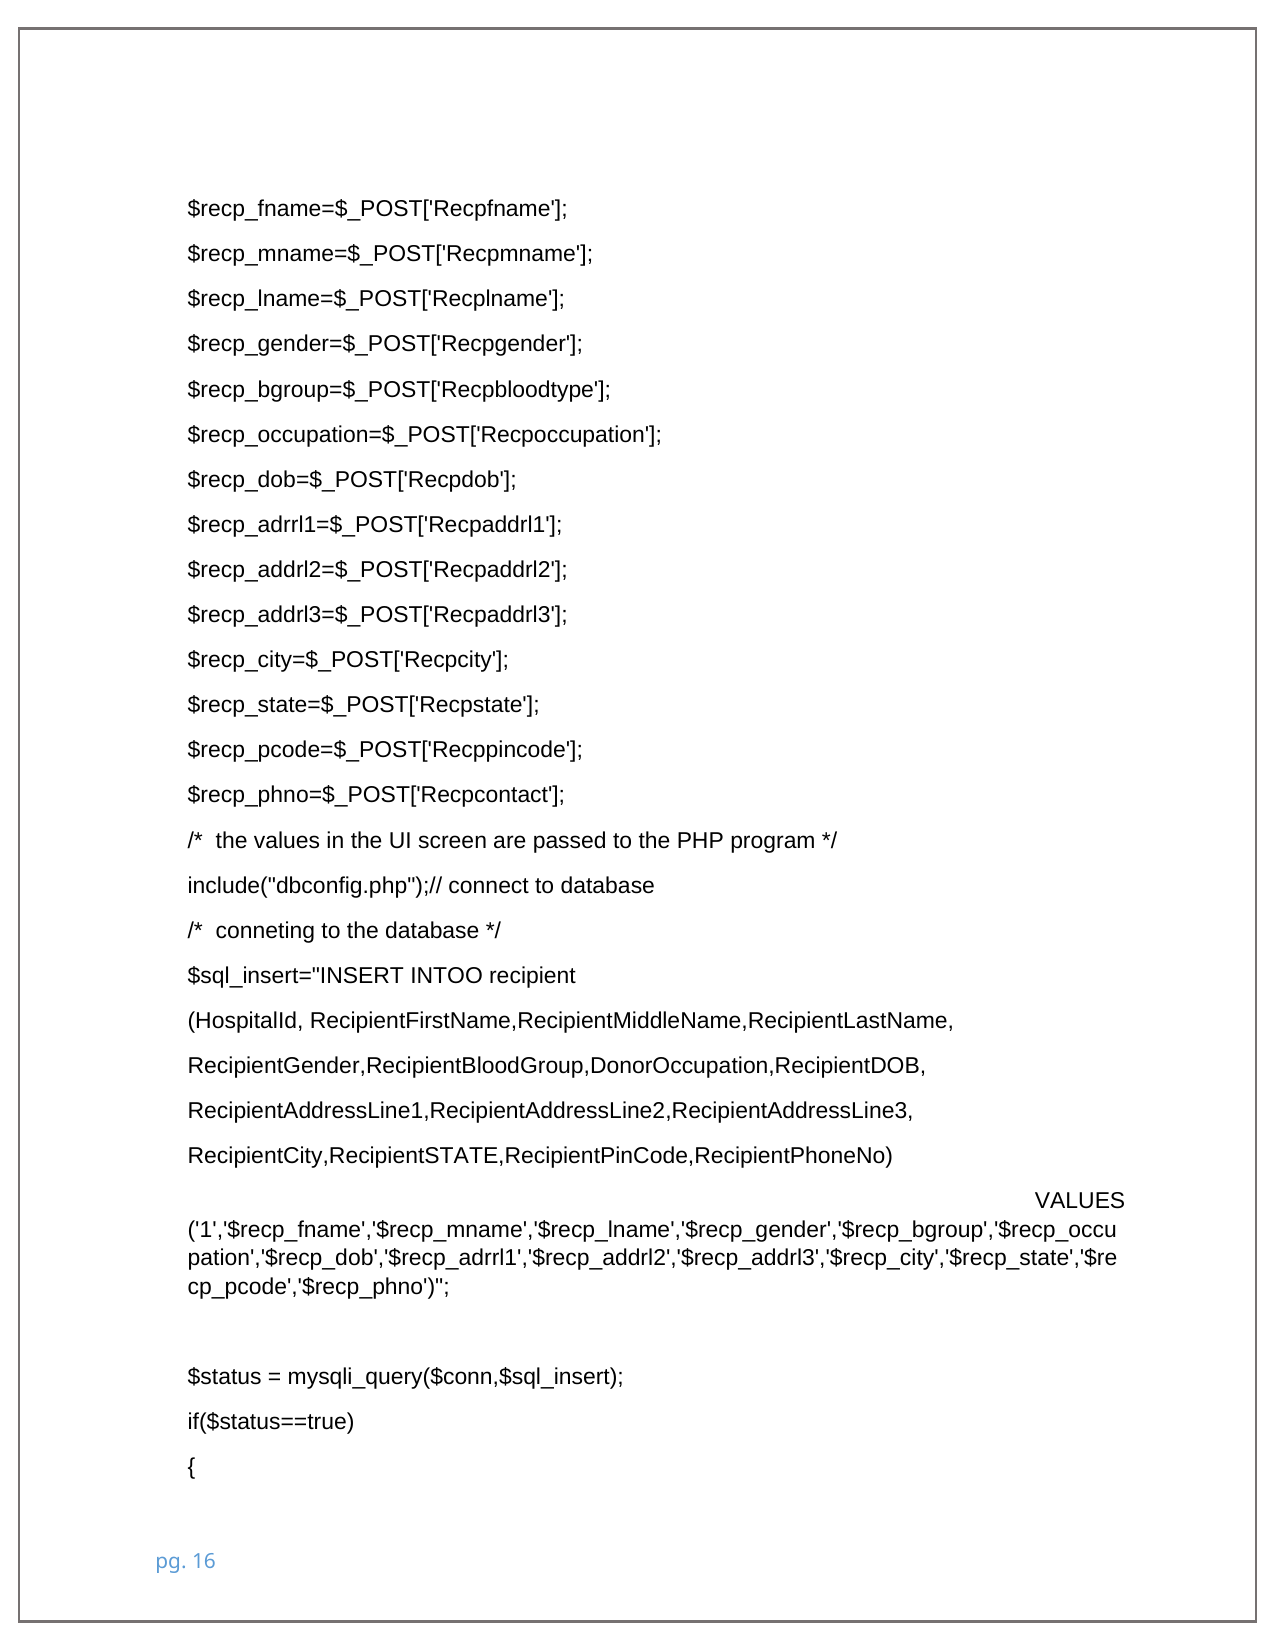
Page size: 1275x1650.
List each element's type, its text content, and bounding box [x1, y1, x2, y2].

text $recp_city=$_POST['Recpcity']; [187, 646, 1125, 672]
text $recp_pcode=$_POST['Recppincode']; [187, 736, 1125, 763]
text $recp_adrrl1=$_POST['Recpaddrl1']; [187, 511, 1125, 537]
text $recp_state=$_POST['Recpstate']; [187, 691, 1125, 718]
text $recp_addrl3=$_POST['Recpaddrl3']; [187, 601, 1125, 627]
text (HospitalId, RecipientFirstName,RecipientMiddleName,RecipientLastName, [187, 1007, 1125, 1033]
text RecipientAddressLine1,RecipientAddressLine2,RecipientAddressLine3, [187, 1097, 1125, 1123]
text $recp_dob=$_POST['Recpdob']; [187, 466, 1125, 492]
text $recp_fname=$_POST['Recpfname']; [187, 195, 1125, 221]
text { [187, 1453, 1125, 1479]
text $recp_gender=$_POST['Recpgender']; [187, 330, 1125, 357]
text $recp_phno=$_POST['Recpcontact']; [187, 781, 1125, 808]
text $recp_lname=$_POST['Recplname']; [187, 285, 1125, 312]
text include("dbconfig.php");// connect to database [187, 872, 1125, 898]
text RecipientGender,RecipientBloodGroup,DonorOccupation,RecipientDOB, [187, 1052, 1125, 1078]
text /* the values in the UI screen are passed to the PHP program */ [187, 827, 1125, 853]
text $sql_insert="INSERT INTOO recipient [187, 962, 1125, 988]
text $recp_mname=$_POST['Recpmname']; [187, 240, 1125, 267]
text VALUES ('1','$recp_fname','$recp_mname','$recp_lname','$recp_gender','$recp_bgroup','$recp_occupation','$recp_dob','$recp_adrrl1','$recp_addrl2','$recp_addrl3','$recp_city','$recp_state','$recp_pcode','$recp_phno')"; [187, 1187, 1125, 1299]
text $recp_addrl2=$_POST['Recpaddrl2']; [187, 556, 1125, 582]
text $recp_bgroup=$_POST['Recpbloodtype']; [187, 376, 1125, 402]
text /* conneting to the database */ [187, 917, 1125, 943]
text $recp_occupation=$_POST['Recpoccupation']; [187, 421, 1125, 447]
text if($status==true) [187, 1408, 1125, 1434]
text $status = mysqli_query($conn,$sql_insert); [187, 1363, 1125, 1389]
text RecipientCity,RecipientSTATE,RecipientPinCode,RecipientPhoneNo) [187, 1142, 1125, 1169]
